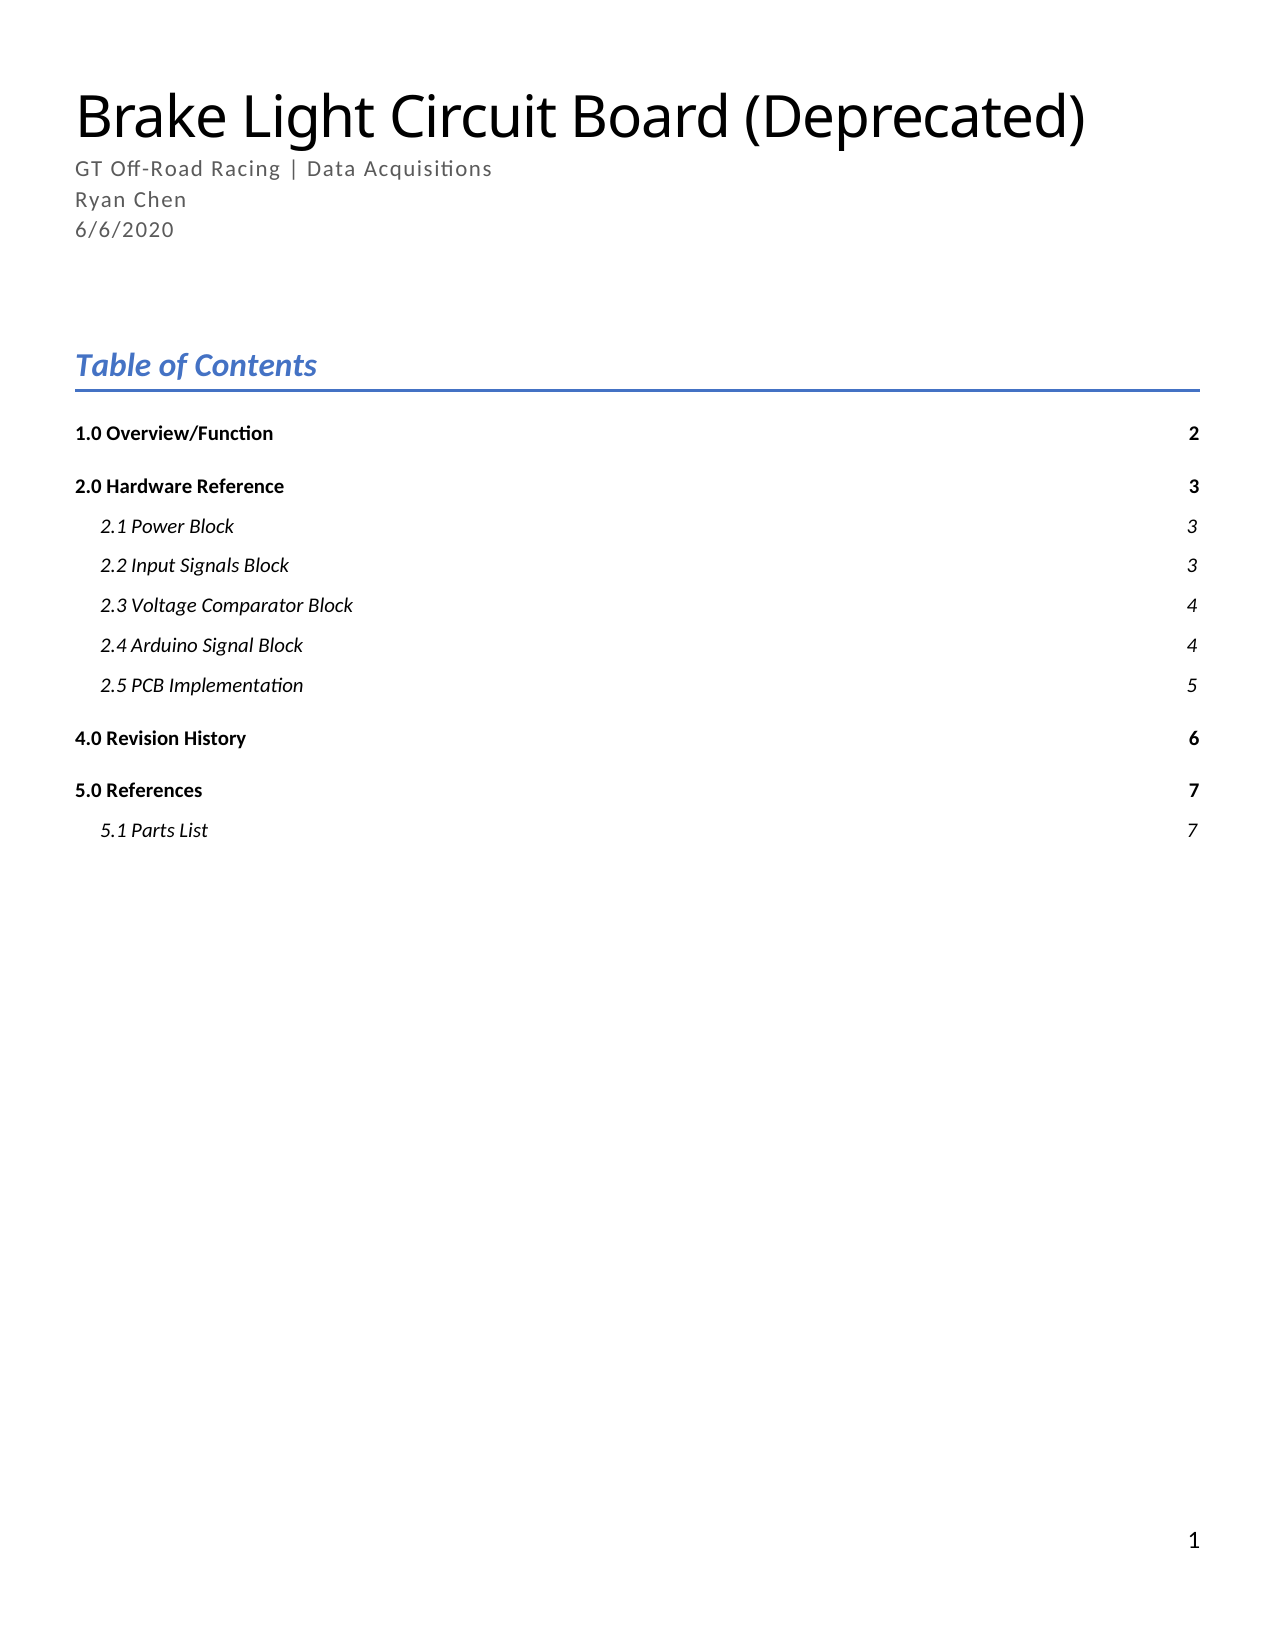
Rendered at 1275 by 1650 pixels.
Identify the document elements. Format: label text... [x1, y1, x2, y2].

subtitle Ryan Chen [75, 185, 1200, 213]
title Brake Light Circuit Board (Deprecated) [75, 75, 1200, 154]
subtitle GT Off-Road Racing | Data Acquisitions [75, 154, 1200, 182]
subtitle 6/6/2020 [75, 215, 1200, 243]
